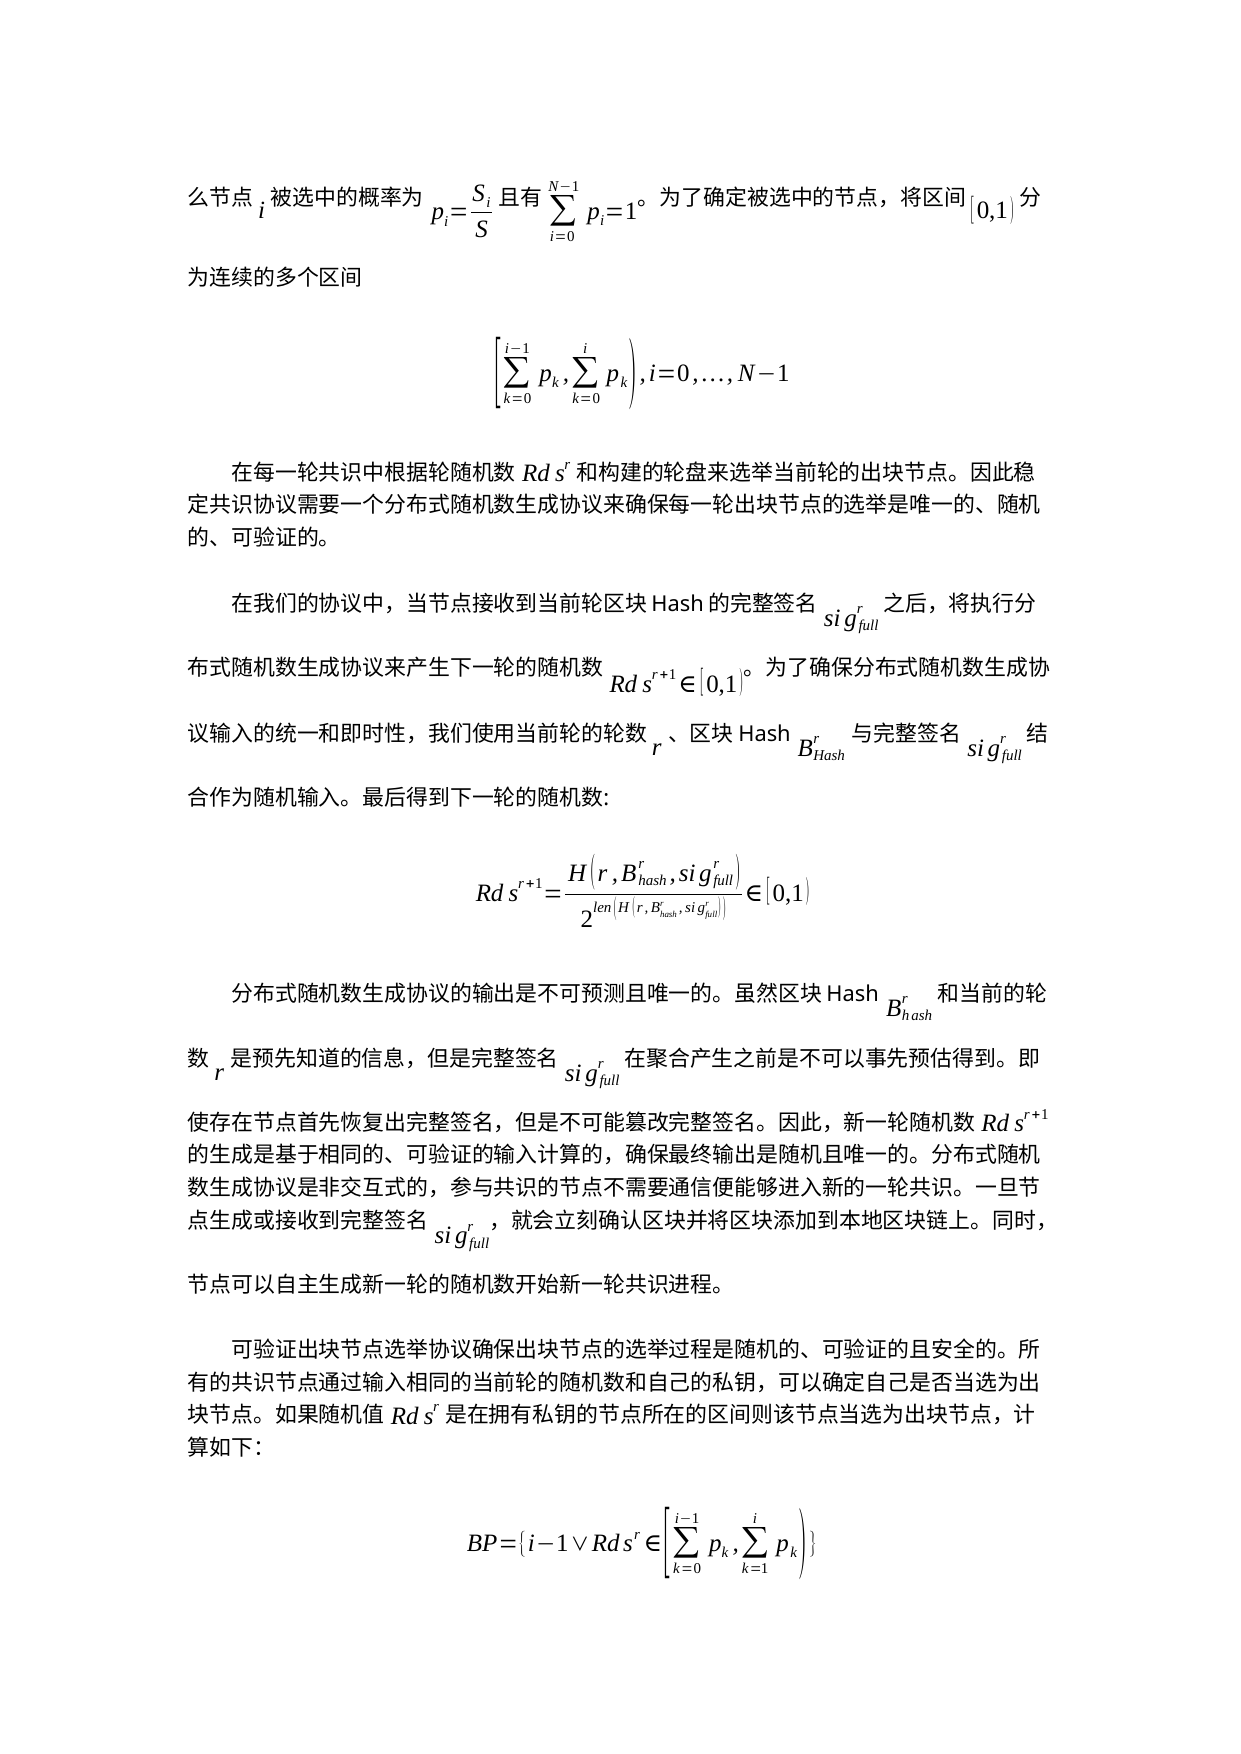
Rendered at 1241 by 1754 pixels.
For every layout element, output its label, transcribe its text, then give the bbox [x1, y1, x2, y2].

text 在我们的协议中，当节点接收到当前轮区块Hash的完整签名 之后，将执行分布式随机数生成协议来产生下一轮的随机数 。为了确保分布式随机数生成协议输入的统一和即时性，我们使用当前轮的轮数 、区块Hash 与完整签名 结合作为随机输入。最后得到下一轮的随机数: [187, 584, 1053, 812]
text 分布式随机数生成协议的输出是不可预测且唯一的。虽然区块Hash 和当前的轮数 是预先知道的信息，但是完整签名 在聚合产生之前是不可以事先预估得到。即使存在节点首先恢复出完整签名，但是不可能篡改完整签名。因此，新一轮随机数 的生成是基于相同的、可验证的输入计算的，确保最终输出是随机且唯一的。分布式随机数生成协议是非交互式的，参与共识的节点不需要通信便能够进入新的一轮共识。一旦节点生成或接收到完整签名 ，就会立刻确认区块并将区块添加到本地区块链上。同时，节点可以自主生成新一轮的随机数开始新一轮共识进程。 [187, 974, 1053, 1299]
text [187, 162, 1053, 292]
text 在每一轮共识中根据轮随机数 和构建的轮盘来选举当前轮的出块节点。因此稳定共识协议需要一个分布式随机数生成协议来确保每一轮出块节点的选举是唯一的、随机的、可验证的。 [187, 454, 1053, 552]
text 可验证出块节点选举协议确保出块节点的选举过程是随机的、可验证的且安全的。所有的共识节点通过输入相同的当前轮的随机数和自己的私钥，可以确定自己是否当选为出块节点。如果随机值 是在拥有私钥的节点所在的区间则该节点当选为出块节点，计算如下： [187, 1332, 1053, 1462]
